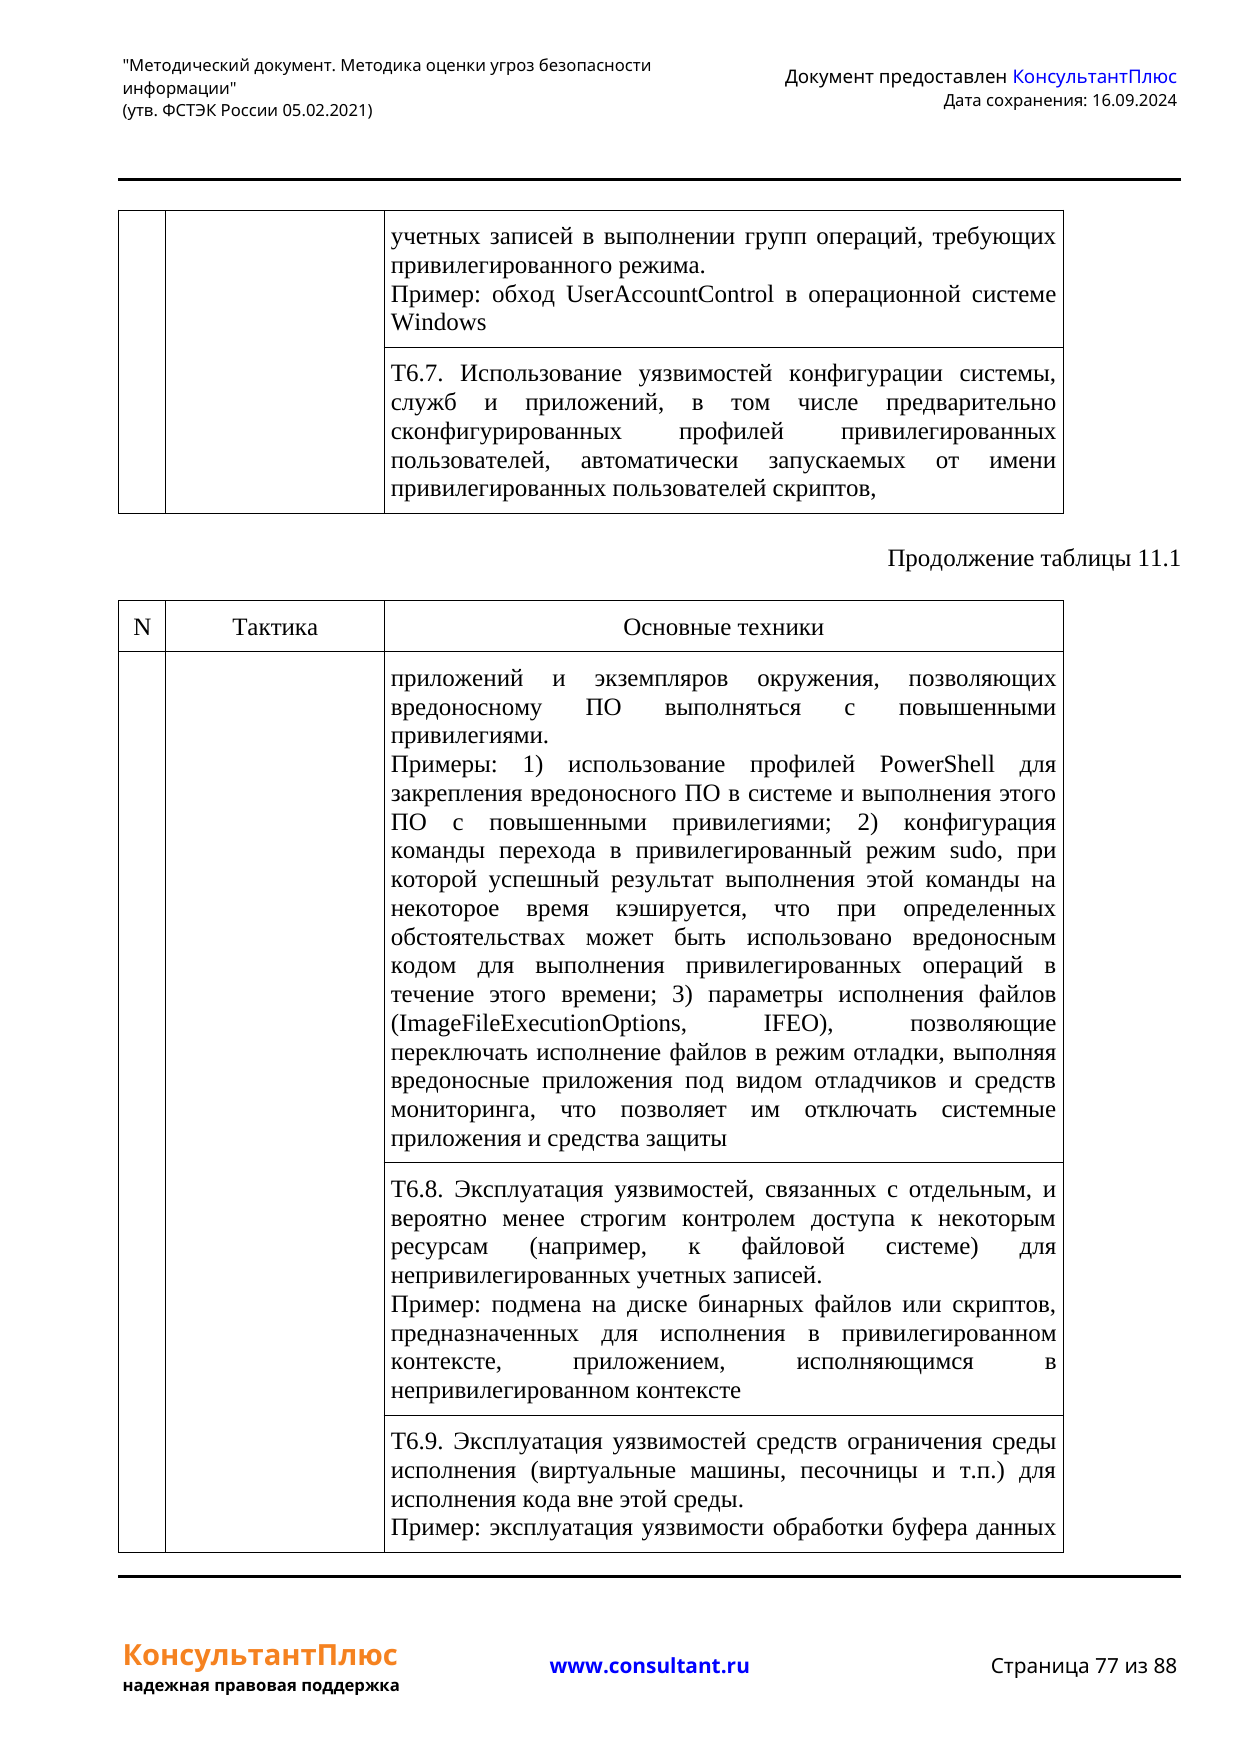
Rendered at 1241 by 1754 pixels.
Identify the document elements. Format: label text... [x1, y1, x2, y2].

table_cell [119, 652, 165, 1552]
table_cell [385, 1416, 1063, 1552]
table_header N [119, 601, 165, 651]
table_header Тактика [166, 601, 384, 651]
table_cell [166, 652, 384, 1552]
table_cell Т6.7. Использование уязвимостей конфигурации системы, служб и приложений, в том числе предварительно сконфигурированных профилей привилегированных пользователей, автоматически запускаемых от имени привилегированных пользователей скриптов, [385, 348, 1063, 513]
table_cell приложений и экземпляров окружения, позволяющих вредоносному ПО выполняться с повышенными привилегиями. Примеры: 1) использование профилей PowerShell для закрепления вредоносного ПО в системе и выполнения этого ПО с повышенными привилегиями; 2) конфигурация команды перехода в привилегированный режим sudo, при которой успешный результат выполнения этой команды на некоторое время кэшируется, что при определенных обстоятельствах может быть использовано вредоносным кодом для выполнения привилегированных операций в течение этого времени; 3) параметры исполнения файлов (ImageFileExecutionOptions, IFEO), позволяющие переключать исполнение файлов в режим отладки, выполняя вредоносные приложения под видом отладчиков и средств мониторинга, что позволяет им отключать системные приложения и средства защиты [385, 652, 1063, 1162]
table_header Основные техники [385, 601, 1063, 651]
text Продолжение таблицы 11.1 [118, 543, 1181, 571]
table_cell Т6.8. Эксплуатация уязвимостей, связанных с отдельным, и вероятно менее строгим контролем доступа к некоторым ресурсам (например, к файловой системе) для непривилегированных учетных записей. Пример: подмена на диске бинарных файлов или скриптов, предназначенных для исполнения в привилегированном контексте, приложением, исполняющимся в непривилегированном контексте [385, 1163, 1063, 1414]
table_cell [385, 211, 1063, 347]
